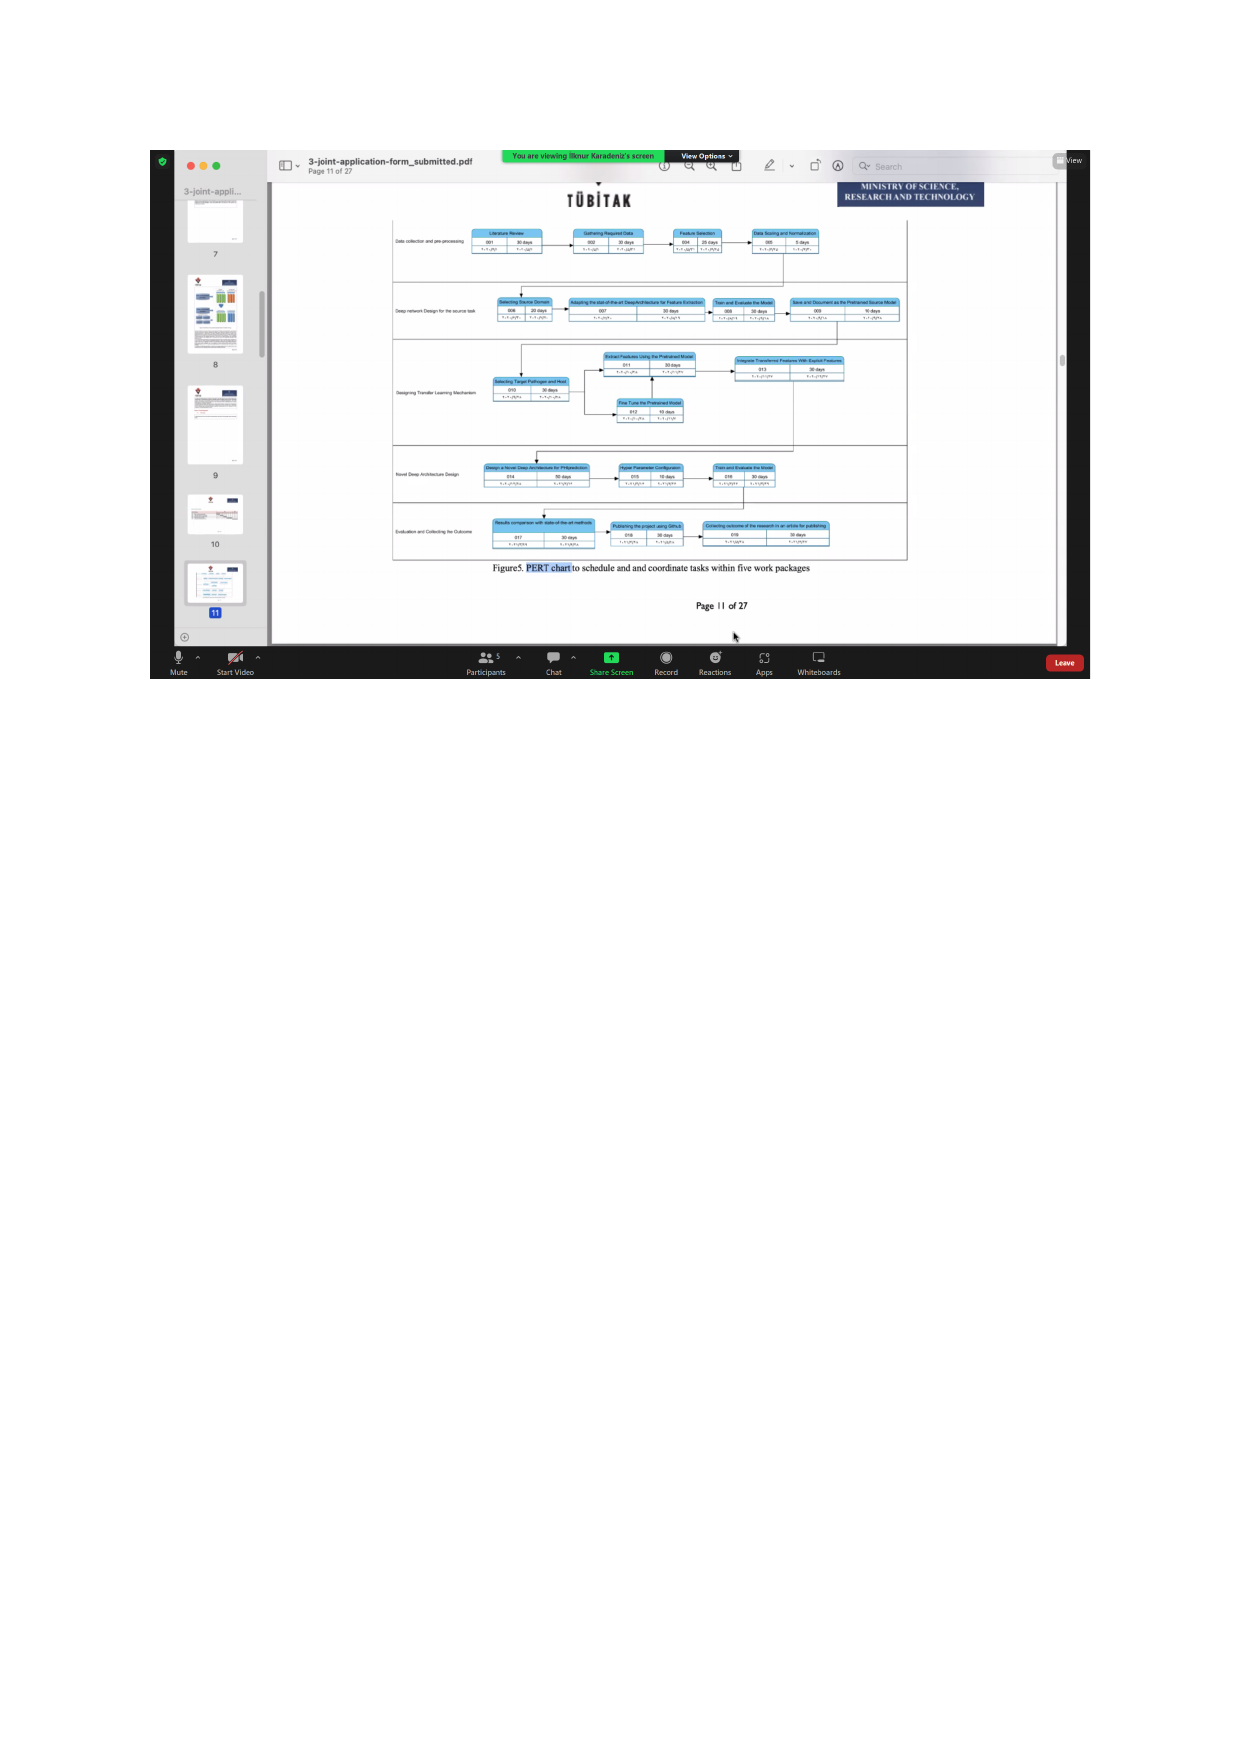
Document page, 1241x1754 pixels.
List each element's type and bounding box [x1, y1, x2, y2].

picture [150, 150, 1091, 679]
